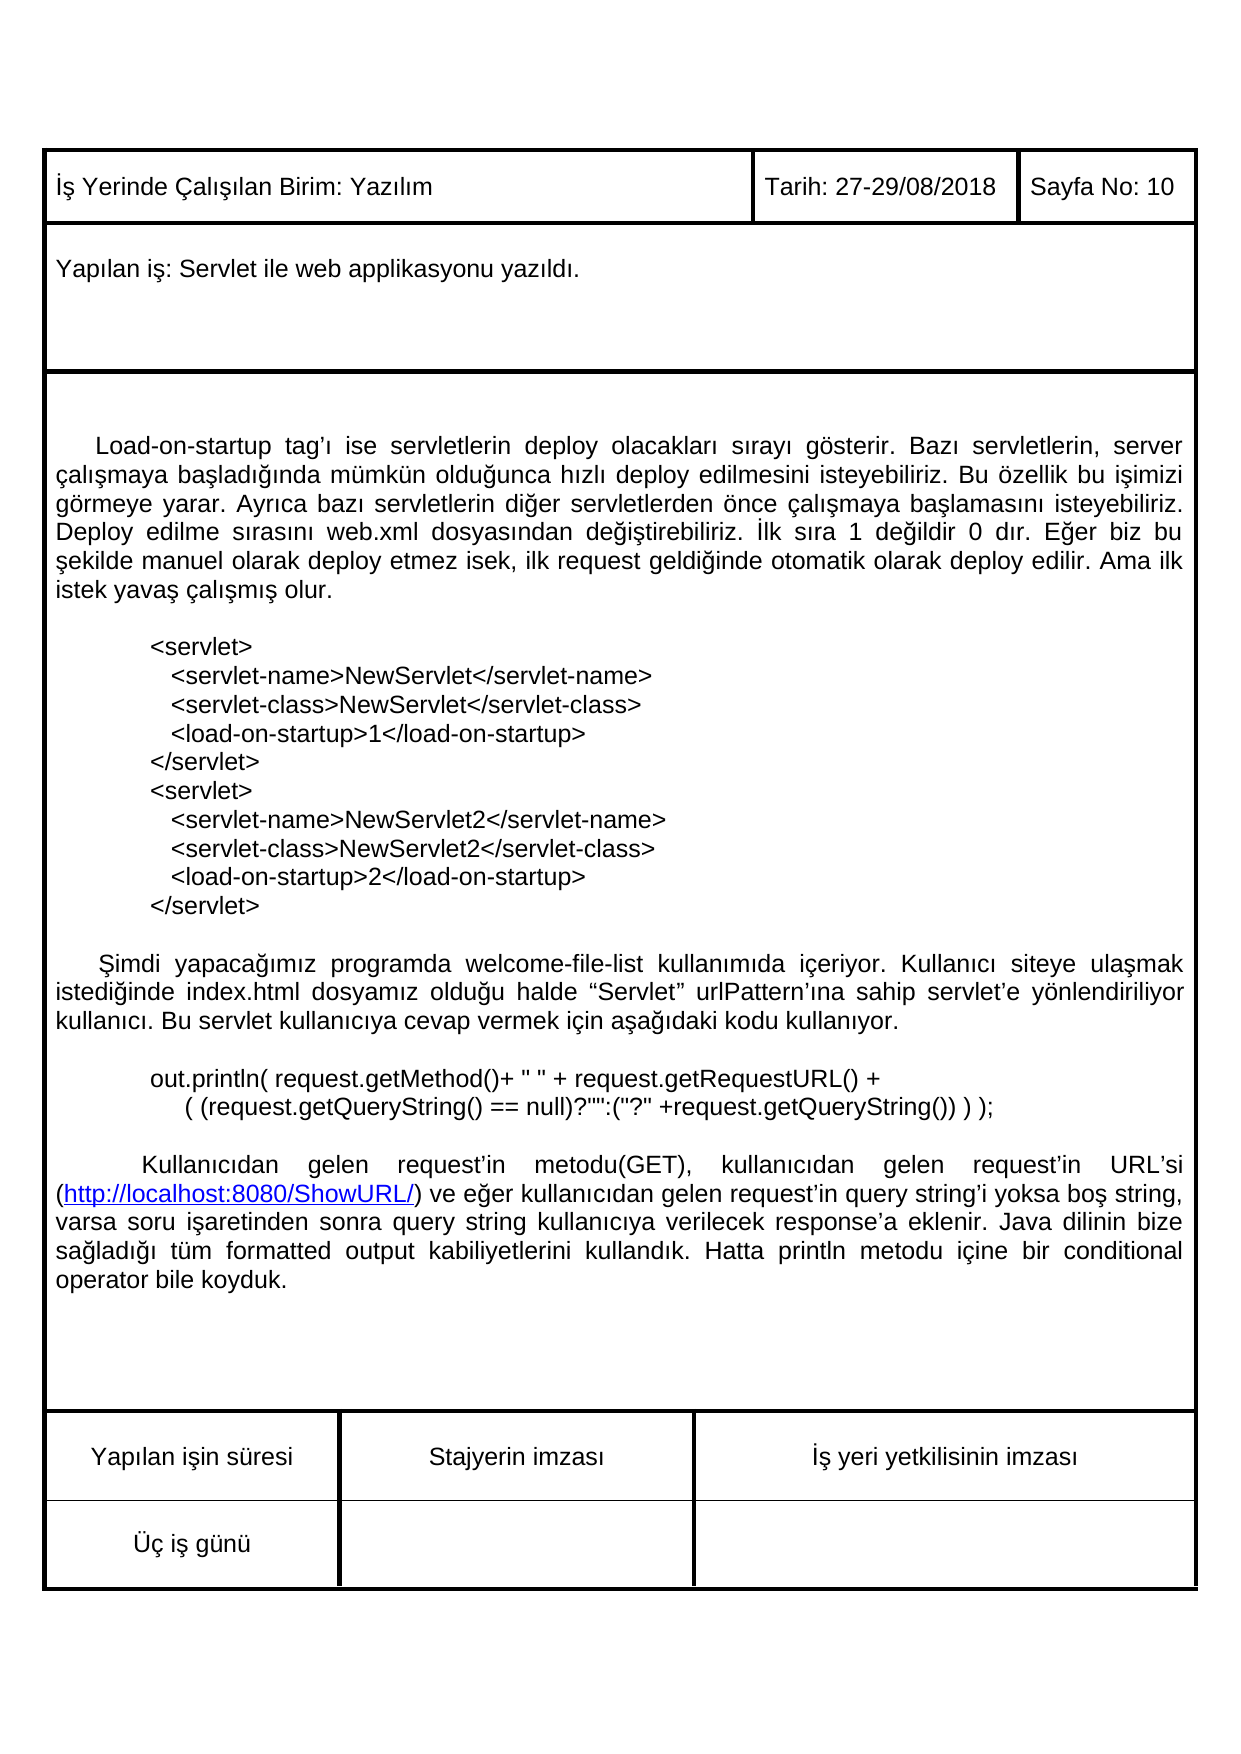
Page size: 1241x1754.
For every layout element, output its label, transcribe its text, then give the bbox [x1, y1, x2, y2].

table_cell Tarih: 27-29/08/2018 [755, 152, 1016, 221]
table_cell Load-on-startup tag’ı ise servletlerin deploy olacakları sırayı gösterir. Bazı servletlerin, server çalışmaya başladığında mümkün olduğunca hızlı deploy edilmesini isteyebiliriz. Bu özellik bu işimizi görmeye yarar. Ayrıca bazı servletlerin diğer servletlerden önce çalışmaya başlamasını isteyebiliriz. Deploy edilme sırasını web.xml dosyasından değiştirebiliriz. İlk sıra 1 değildir 0 dır. Eğer biz bu şekilde manuel olarak deploy etmez isek, ilk request geldiğinde otomatik olarak deploy edilir. Ama ilk istek yavaş çalışmış olur. <servlet> <servlet-name>NewServlet</servlet-name> <servlet-class>NewServlet</servlet-class> <load-on-startup>1</load-on-startup> </servlet> <servlet> <servlet-name>NewServlet2</servlet-name> <servlet-class>NewServlet2</servlet-class> <load-on-startup>2</load-on-startup> </servlet> Şimdi yapacağımız programda welcome-file-list kullanımıda içeriyor. Kullanıcı siteye ulaşmak istediğinde index.html dosyamız olduğu halde “Servlet” urlPattern’ına sahip servlet’e yönlendiriliyor kullanıcı. Bu servlet kullanıcıya cevap vermek için aşağıdaki kodu kullanıyor. out.println( request.getMethod()+ " " + request.getRequestURL() + ( (request.getQueryString() == null)?"":("?" +request.getQueryString()) ) ); Kullanıcıdan gelen request’in metodu(GET), kullanıcıdan gelen request’in URL’si (http://localhost:8080/ShowURL/) ve eğer kullanıcıdan gelen request’in query string’i yoksa boş string, varsa soru işaretinden sonra query string kullanıcıya verilecek response’a eklenir. Java dilinin bize sağladığı tüm formatted output kabiliyetlerini kullandık. Hatta println metodu içine bir conditional operator bile koyduk. [47, 374, 1194, 1409]
table_cell Üç iş günü [47, 1501, 337, 1586]
table_cell [342, 1501, 692, 1586]
table_cell [696, 1501, 1194, 1586]
table_cell Yapılan iş: Servlet ile web applikasyonu yazıldı. [47, 225, 1194, 369]
table_cell Sayfa No: 10 [1021, 152, 1194, 221]
table_cell İş Yerinde Çalışılan Birim: Yazılım [47, 152, 751, 221]
table_cell İş yeri yetkilisinin imzası [696, 1413, 1194, 1499]
table_cell Stajyerin imzası [342, 1413, 692, 1499]
table_cell Yapılan işin süresi [47, 1413, 337, 1499]
